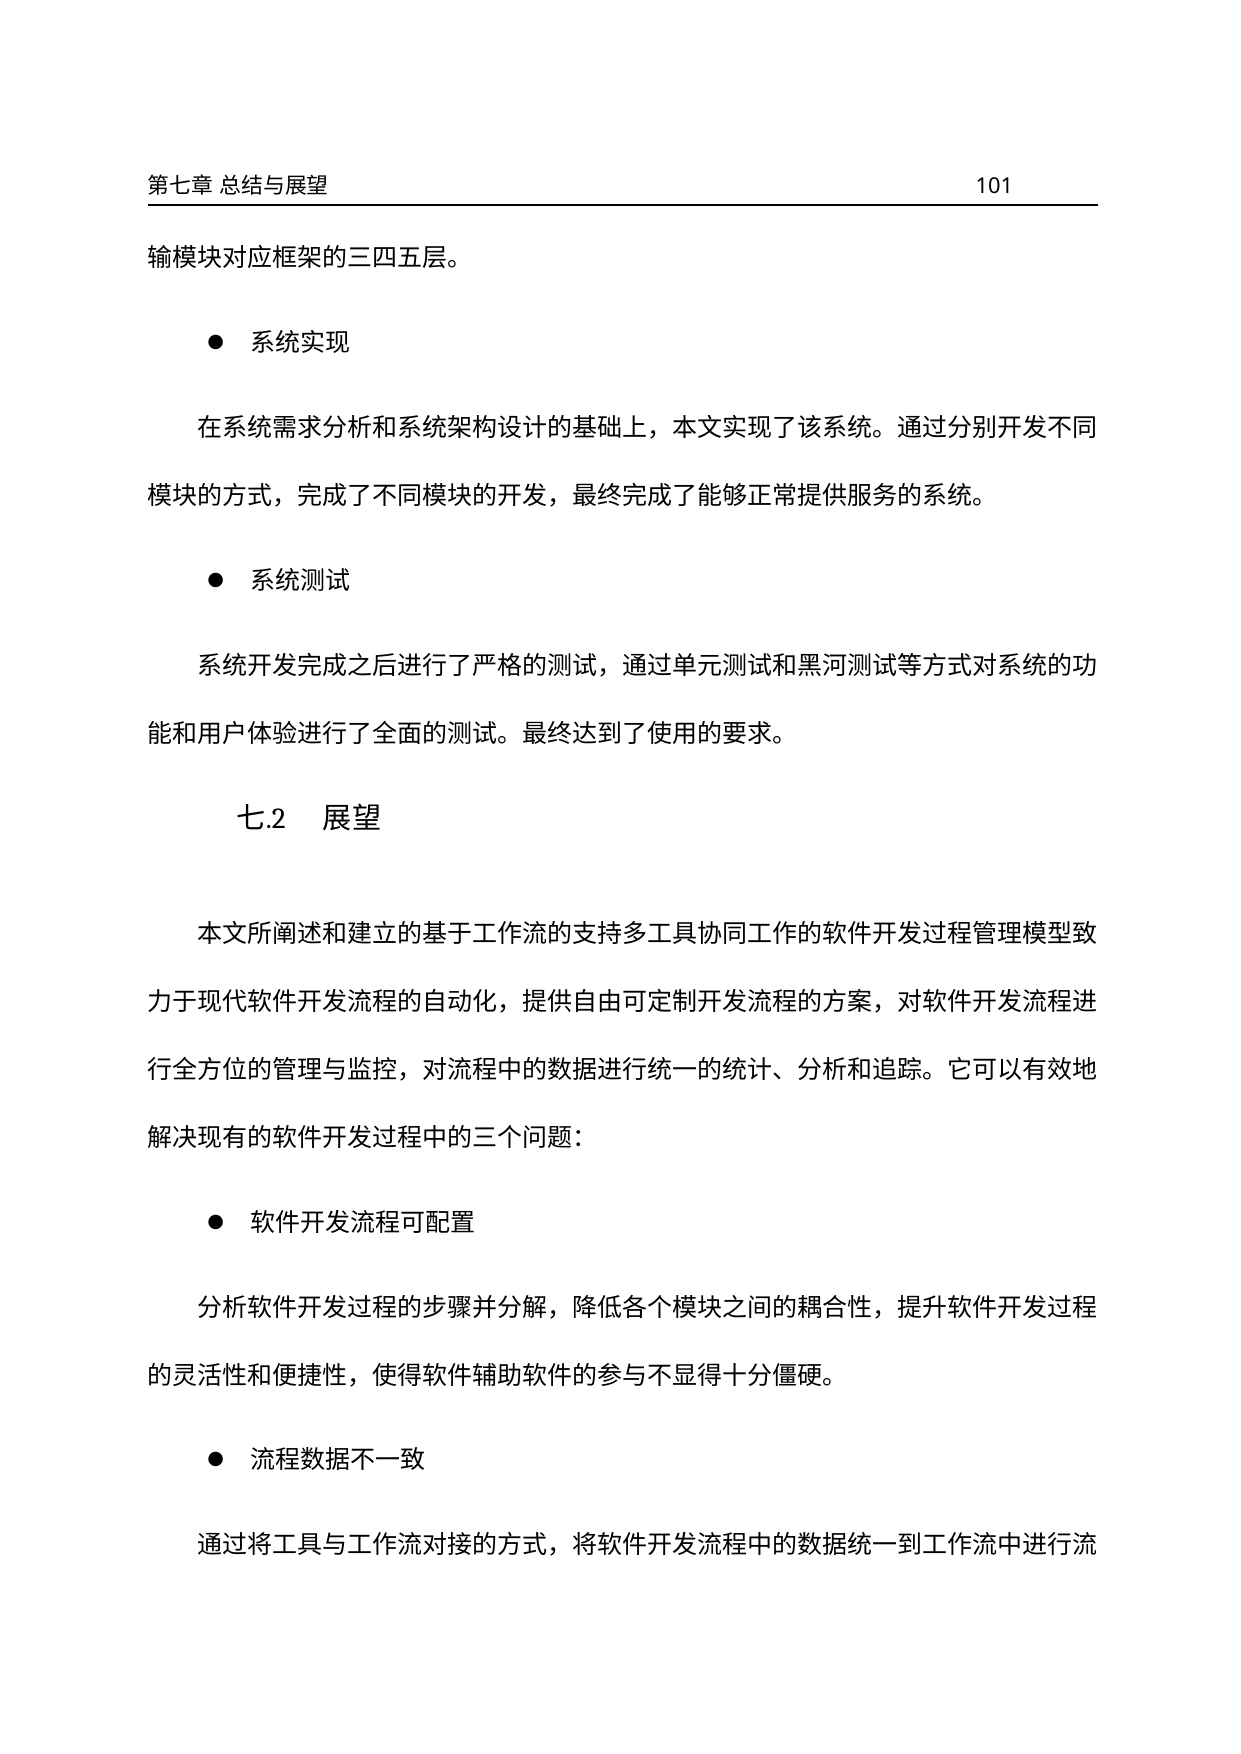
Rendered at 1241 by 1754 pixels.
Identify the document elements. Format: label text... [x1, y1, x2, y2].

text 系统开发完成之后进行了严格的测试，通过单元测试和黑河测试等方式对系统的功能和用户体验进行了全面的测试。最终达到了使用的要求。 [148, 629, 1098, 765]
list 系统测试 [206, 544, 1098, 612]
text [148, 1509, 1098, 1577]
text 分析软件开发过程的步骤并分解，降低各个模块之间的耦合性，提升软件开发过程的灵活性和便捷性，使得软件辅助软件的参与不显得十分僵硬。 [148, 1271, 1098, 1407]
text 在系统需求分析和系统架构设计的基础上，本文实现了该系统。通过分别开发不同模块的方式，完成了不同模块的开发，最终完成了能够正常提供服务的系统。 [148, 392, 1098, 527]
text 本文所阐述和建立的基于工作流的支持多工具协同工作的软件开发过程管理模型致力于现代软件开发流程的自动化，提供自由可定制开发流程的方案，对软件开发流程进行全方位的管理与监控，对流程中的数据进行统一的统计、分析和追踪。它可以有效地解决现有的软件开发过程中的三个问题： [148, 898, 1098, 1169]
list 流程数据不一致 [206, 1424, 1098, 1492]
list 系统实现 [206, 307, 1098, 374]
list 软件开发流程可配置 [206, 1186, 1098, 1254]
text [148, 222, 1098, 290]
subtitle 展望 [236, 782, 1098, 850]
